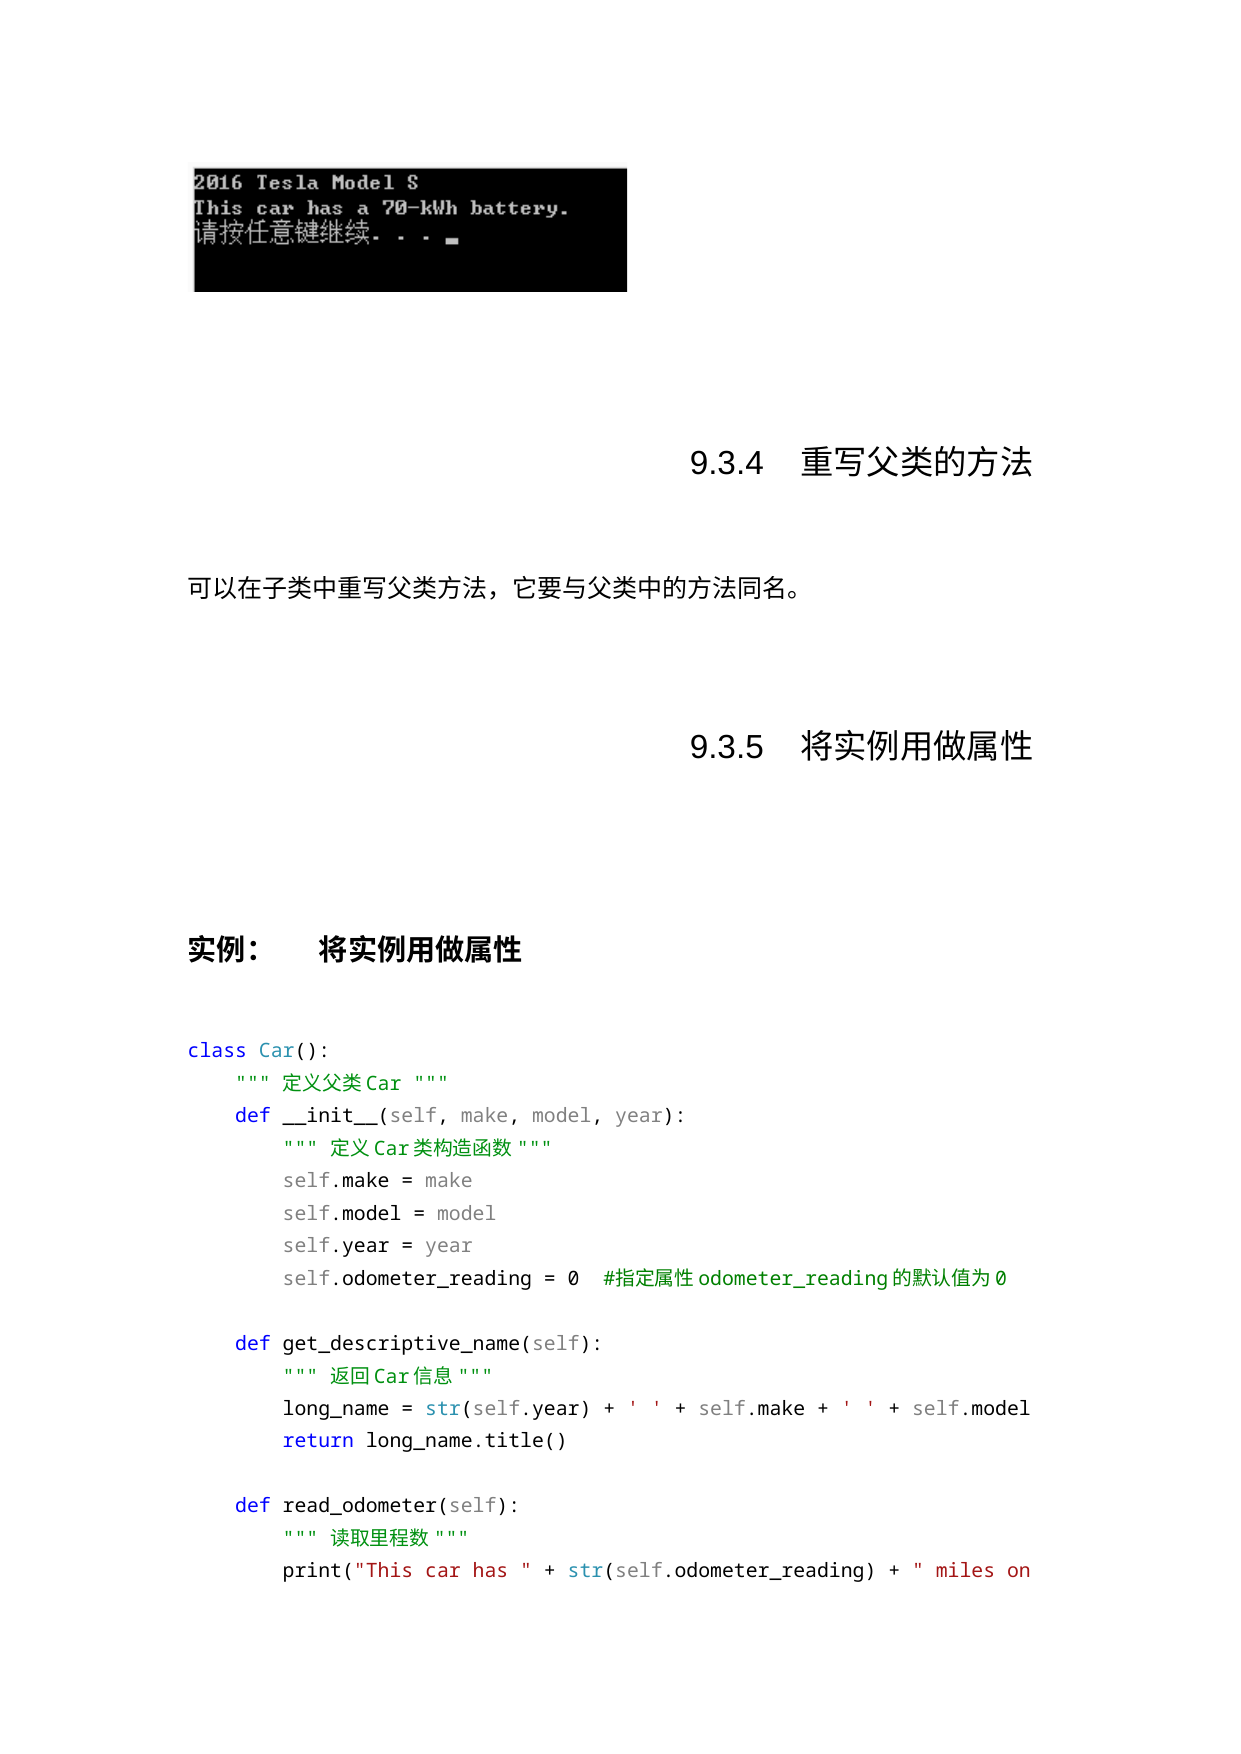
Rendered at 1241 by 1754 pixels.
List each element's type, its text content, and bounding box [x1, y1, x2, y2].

text def read_odometer(self): [187, 1488, 1053, 1521]
text self.odometer_reading = 0 #指定属性odometer_reading的默认值为0 [187, 1261, 1053, 1293]
text """ 返回Car信息 """ [187, 1358, 1053, 1391]
text self.model = model [187, 1196, 1053, 1228]
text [187, 1553, 1053, 1586]
text def __init__(self, make, model, year): [187, 1098, 1053, 1131]
text return long_name.title() [187, 1423, 1053, 1456]
subtitle 重写父类的方法 [689, 427, 1053, 492]
text """ 定义父类Car """ [187, 1066, 1053, 1098]
subtitle 将实例用做属性 [187, 915, 1053, 980]
text self.make = make [187, 1163, 1053, 1196]
subtitle 将实例用做属性 [689, 711, 1053, 776]
text 可以在子类中重写父类方法，它要与父类中的方法同名。 [187, 554, 1053, 619]
text def get_descriptive_name(self): [187, 1326, 1053, 1358]
text """ 读取里程数 """ [187, 1521, 1053, 1553]
text class Car(): [187, 1033, 1053, 1066]
text long_name = str(self.year) + ' ' + self.make + ' ' + self.model [187, 1391, 1053, 1423]
text self.year = year [187, 1228, 1053, 1261]
text """ 定义Car类构造函数 """ [187, 1131, 1053, 1163]
picture [187, 162, 628, 292]
